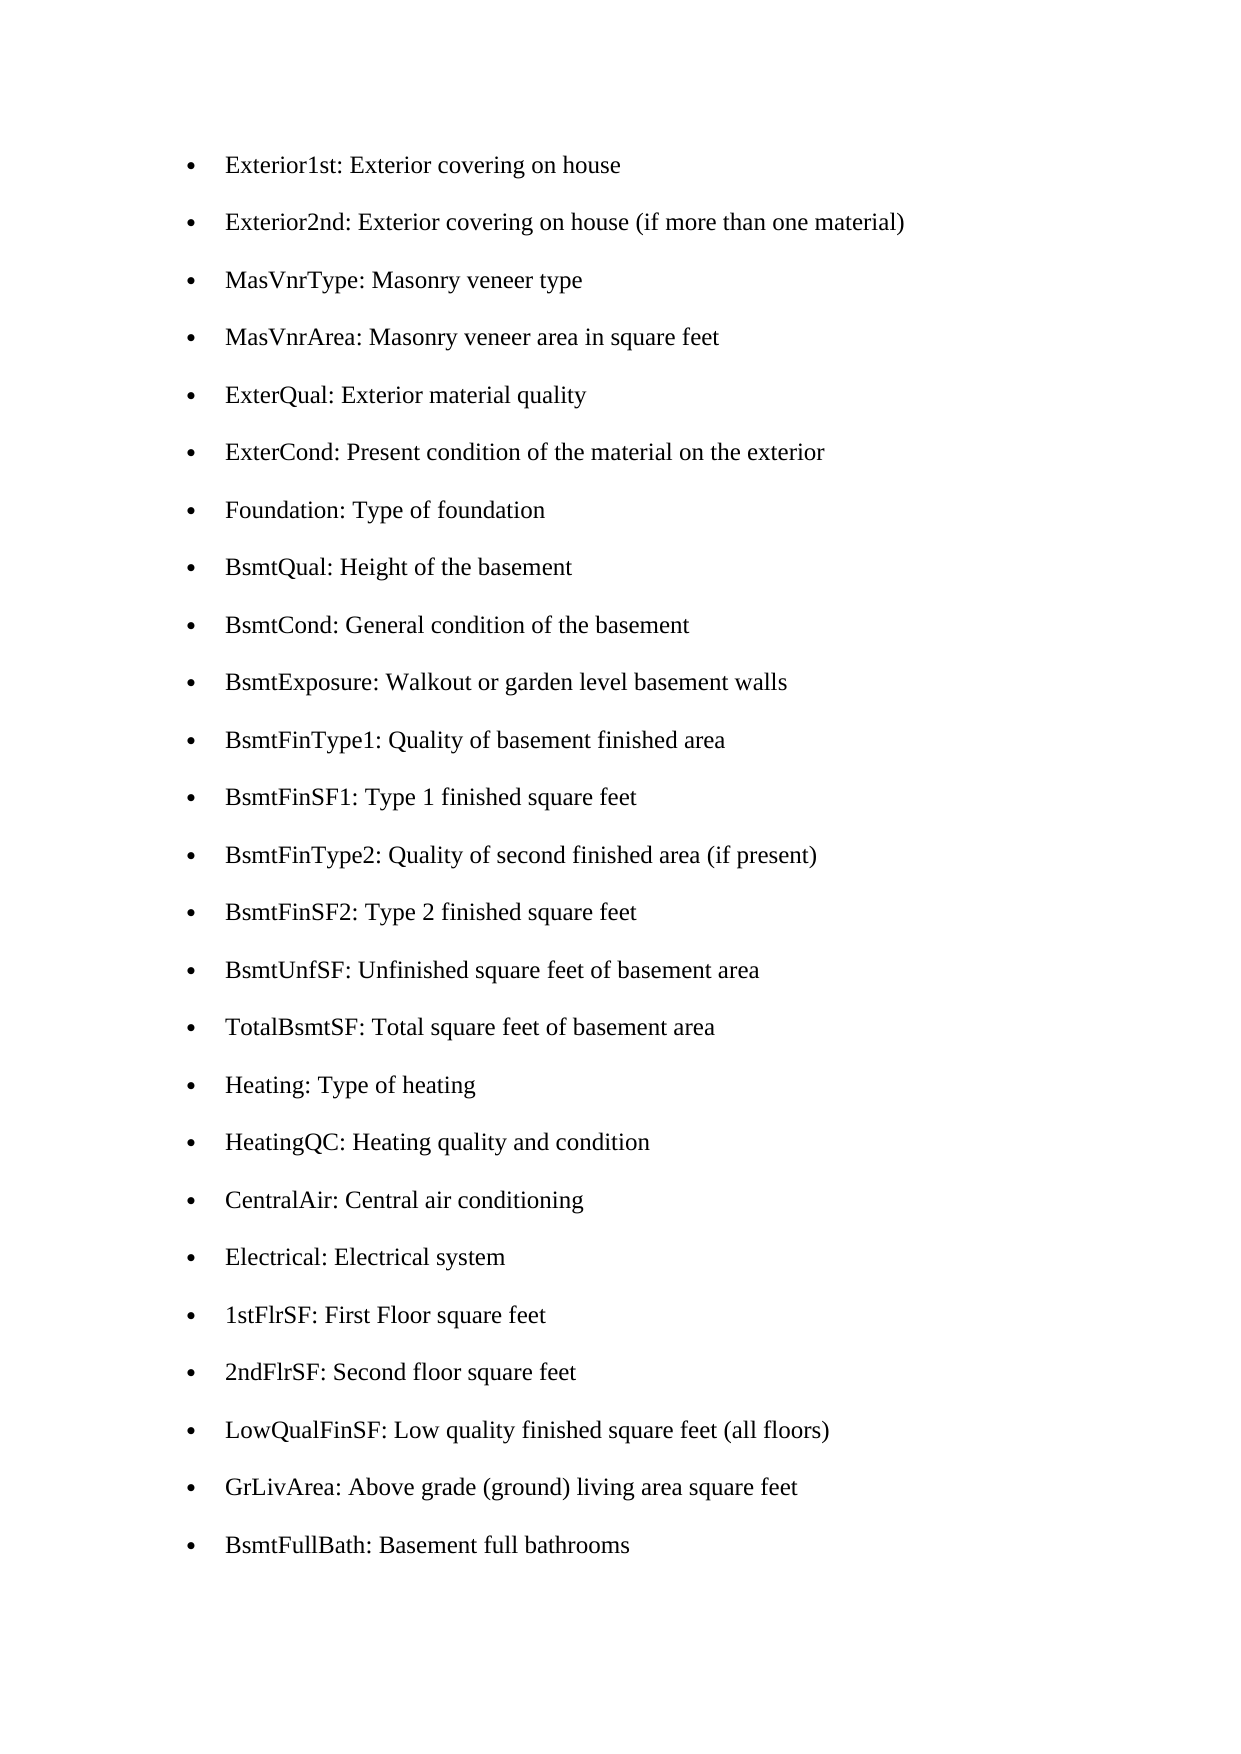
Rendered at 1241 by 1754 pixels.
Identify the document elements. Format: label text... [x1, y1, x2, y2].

list Foundation: Type of foundation [187, 495, 1090, 524]
list Exterior2nd: Exterior covering on house (if more than one material) [187, 207, 1090, 236]
list ExterCond: Present condition of the material on the exterior [187, 437, 1090, 466]
list GrLivArea: Above grade (ground) living area square feet [187, 1472, 1090, 1501]
list LowQualFinSF: Low quality finished square feet (all floors) [187, 1415, 1090, 1444]
list BsmtFinSF2: Type 2 finished square feet [187, 897, 1090, 926]
list Exterior1st: Exterior covering on house [187, 150, 1090, 179]
list BsmtQual: Height of the basement [187, 552, 1090, 581]
list BsmtFinType1: Quality of basement finished area [187, 725, 1090, 754]
list BsmtUnfSF: Unfinished square feet of basement area [187, 955, 1090, 984]
list Heating: Type of heating [187, 1070, 1090, 1099]
list ExterQual: Exterior material quality [187, 380, 1090, 409]
list BsmtExposure: Walkout or garden level basement walls [187, 667, 1090, 696]
list BsmtFinSF1: Type 1 finished square feet [187, 782, 1090, 811]
list MasVnrArea: Masonry veneer area in square feet [187, 322, 1090, 351]
list BsmtCond: General condition of the basement [187, 610, 1090, 639]
list 2ndFlrSF: Second floor square feet [187, 1357, 1090, 1386]
list BsmtFinType2: Quality of second finished area (if present) [187, 840, 1090, 869]
list BsmtFullBath: Basement full bathrooms [187, 1530, 1090, 1559]
list MasVnrType: Masonry veneer type [187, 265, 1090, 294]
list Electrical: Electrical system [187, 1242, 1090, 1271]
list CentralAir: Central air conditioning [187, 1185, 1090, 1214]
list 1stFlrSF: First Floor square feet [187, 1300, 1090, 1329]
list HeatingQC: Heating quality and condition [187, 1127, 1090, 1156]
list TotalBsmtSF: Total square feet of basement area [187, 1012, 1090, 1041]
